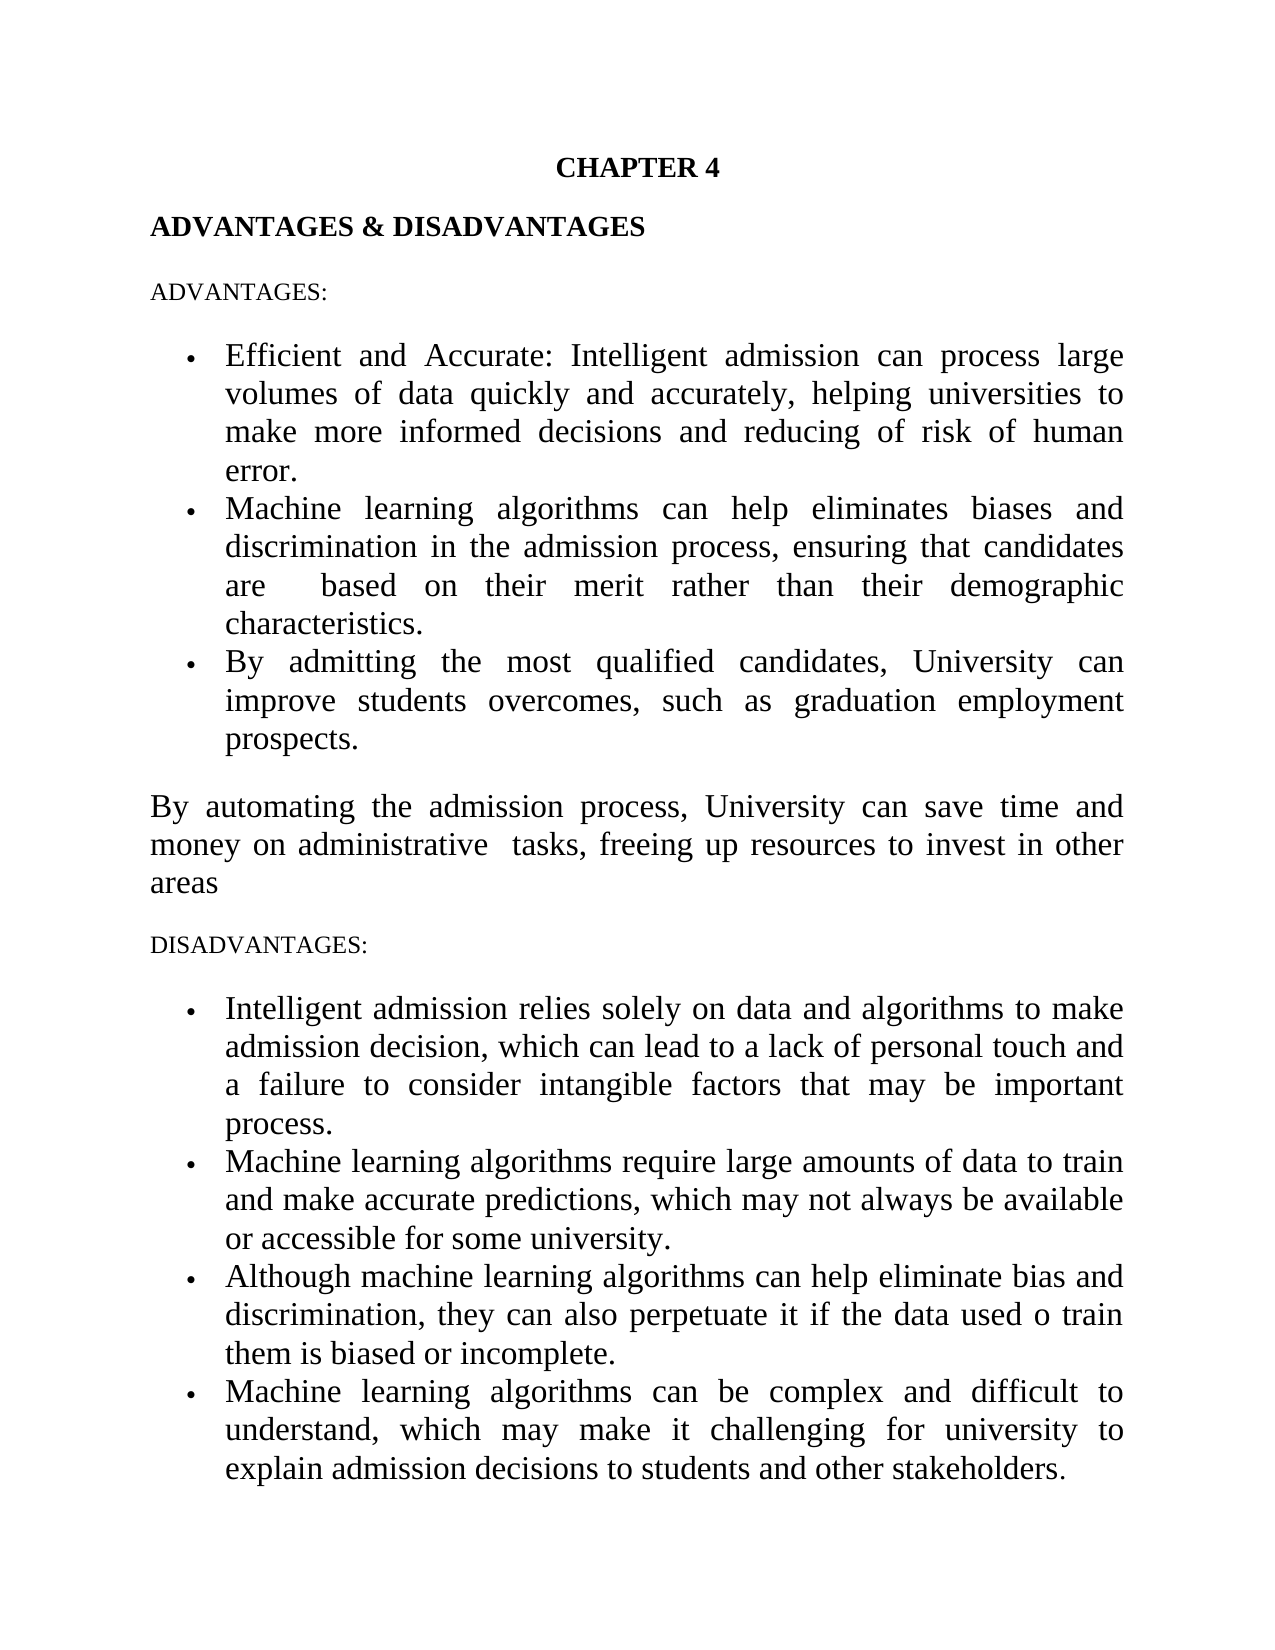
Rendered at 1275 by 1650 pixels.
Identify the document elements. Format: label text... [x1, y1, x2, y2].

text DISADVANTAGES: [150, 930, 1125, 959]
text By automating the admission process, University can save time and money on administrative tasks, freeing up resources to invest in other areas [150, 786, 1125, 901]
list Machine learning algorithms require large amounts of data to train and make accurate predictions, which may not always be available or accessible for some university. [187, 1141, 1125, 1256]
list By admitting the most qualified candidates, University can improve students overcomes, such as graduation employment prospects. [187, 642, 1125, 757]
list Efficient and Accurate: Intelligent admission can process large volumes of data quickly and accurately, helping universities to make more informed decisions and reducing of risk of human error. [187, 335, 1125, 488]
list Machine learning algorithms can help eliminates biases and discrimination in the admission process, ensuring that candidates are based on their merit rather than their demographic characteristics. [187, 488, 1125, 642]
list Intelligent admission relies solely on data and algorithms to make admission decision, which can lead to a lack of personal touch and a failure to consider intangible factors that may be important process. [187, 988, 1125, 1141]
text CHAPTER 4 [150, 150, 1125, 183]
list Although machine learning algorithms can help eliminate bias and discrimination, they can also perpetuate it if the data used o train them is biased or incomplete. [187, 1256, 1125, 1371]
text ADVANTAGES: [150, 277, 1125, 306]
text ADVANTAGES & DISADVANTAGES [150, 209, 1125, 243]
list Machine learning algorithms can be complex and difficult to understand, which may make it challenging for university to explain admission decisions to students and other stakeholders. [187, 1371, 1125, 1486]
